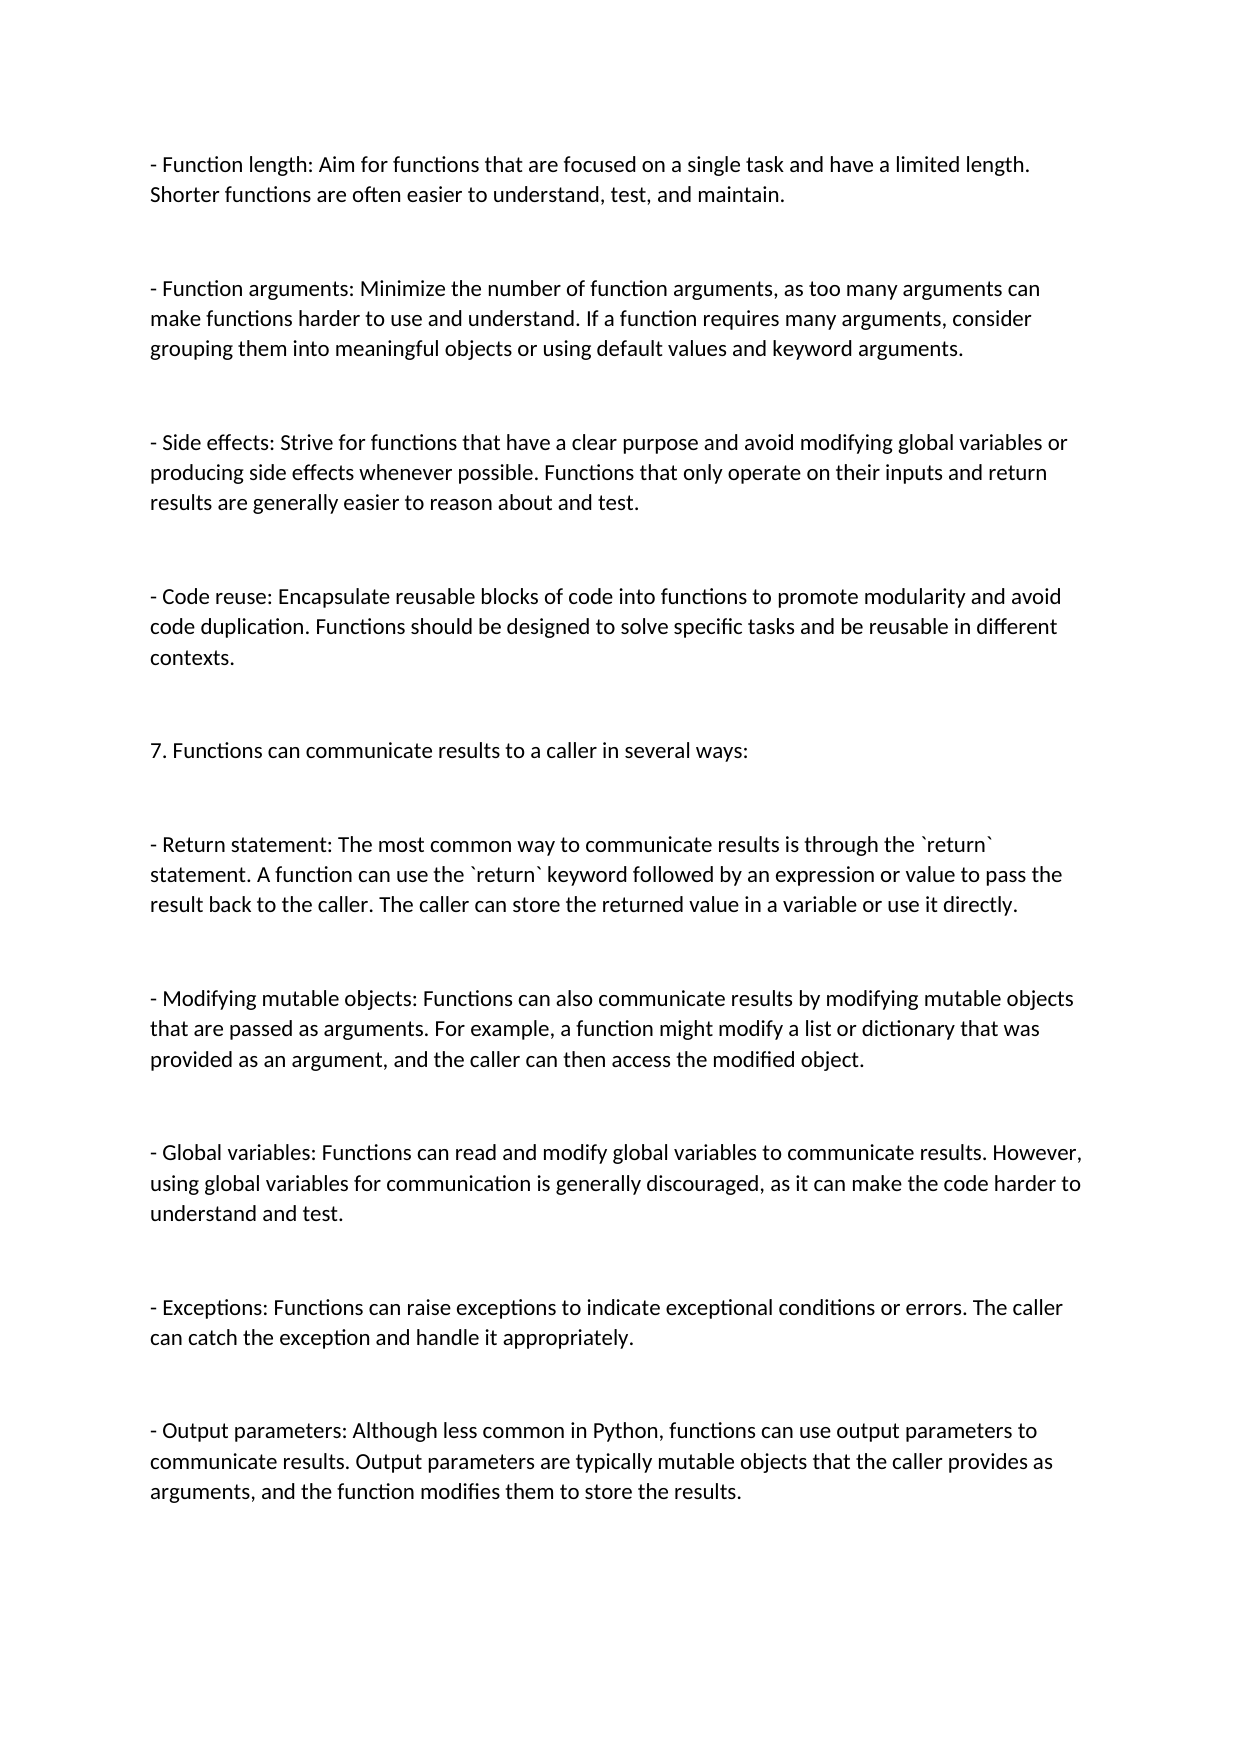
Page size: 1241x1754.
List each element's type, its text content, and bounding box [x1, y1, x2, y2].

text - Output parameters: Although less common in Python, functions can use output parameters to communicate results. Output parameters are typically mutable objects that the caller provides as arguments, and the function modifies them to store the results. [150, 1417, 1090, 1505]
text - Global variables: Functions can read and modify global variables to communicate results. However, using global variables for communication is generally discouraged, as it can make the code harder to understand and test. [150, 1138, 1090, 1227]
text - Function length: Aim for functions that are focused on a single task and have a limited length. Shorter functions are often easier to understand, test, and maintain. [150, 150, 1090, 208]
text - Function arguments: Minimize the number of function arguments, as too many arguments can make functions harder to use and understand. If a function requires many arguments, consider grouping them into meaningful objects or using default values and keyword arguments. [150, 274, 1090, 362]
text - Modifying mutable objects: Functions can also communicate results by modifying mutable objects that are passed as arguments. For example, a function might modify a list or dictionary that was provided as an argument, and the caller can then access the modified object. [150, 984, 1090, 1073]
text - Return statement: The most common way to communicate results is through the `return` statement. A function can use the `return` keyword followed by an expression or value to pass the result back to the caller. The caller can store the returned value in a variable or use it directly. [150, 830, 1090, 919]
text - Code reuse: Encapsulate reusable blocks of code into functions to promote modularity and avoid code duplication. Functions should be designed to solve specific tasks and be reusable in different contexts. [150, 582, 1090, 671]
text - Exceptions: Functions can raise exceptions to indicate exceptional conditions or errors. The caller can catch the exception and handle it appropriately. [150, 1293, 1090, 1351]
text 7. Functions can communicate results to a caller in several ways: [150, 736, 1090, 764]
text - Side effects: Strive for functions that have a clear purpose and avoid modifying global variables or producing side effects whenever possible. Functions that only operate on their inputs and return results are generally easier to reason about and test. [150, 428, 1090, 517]
